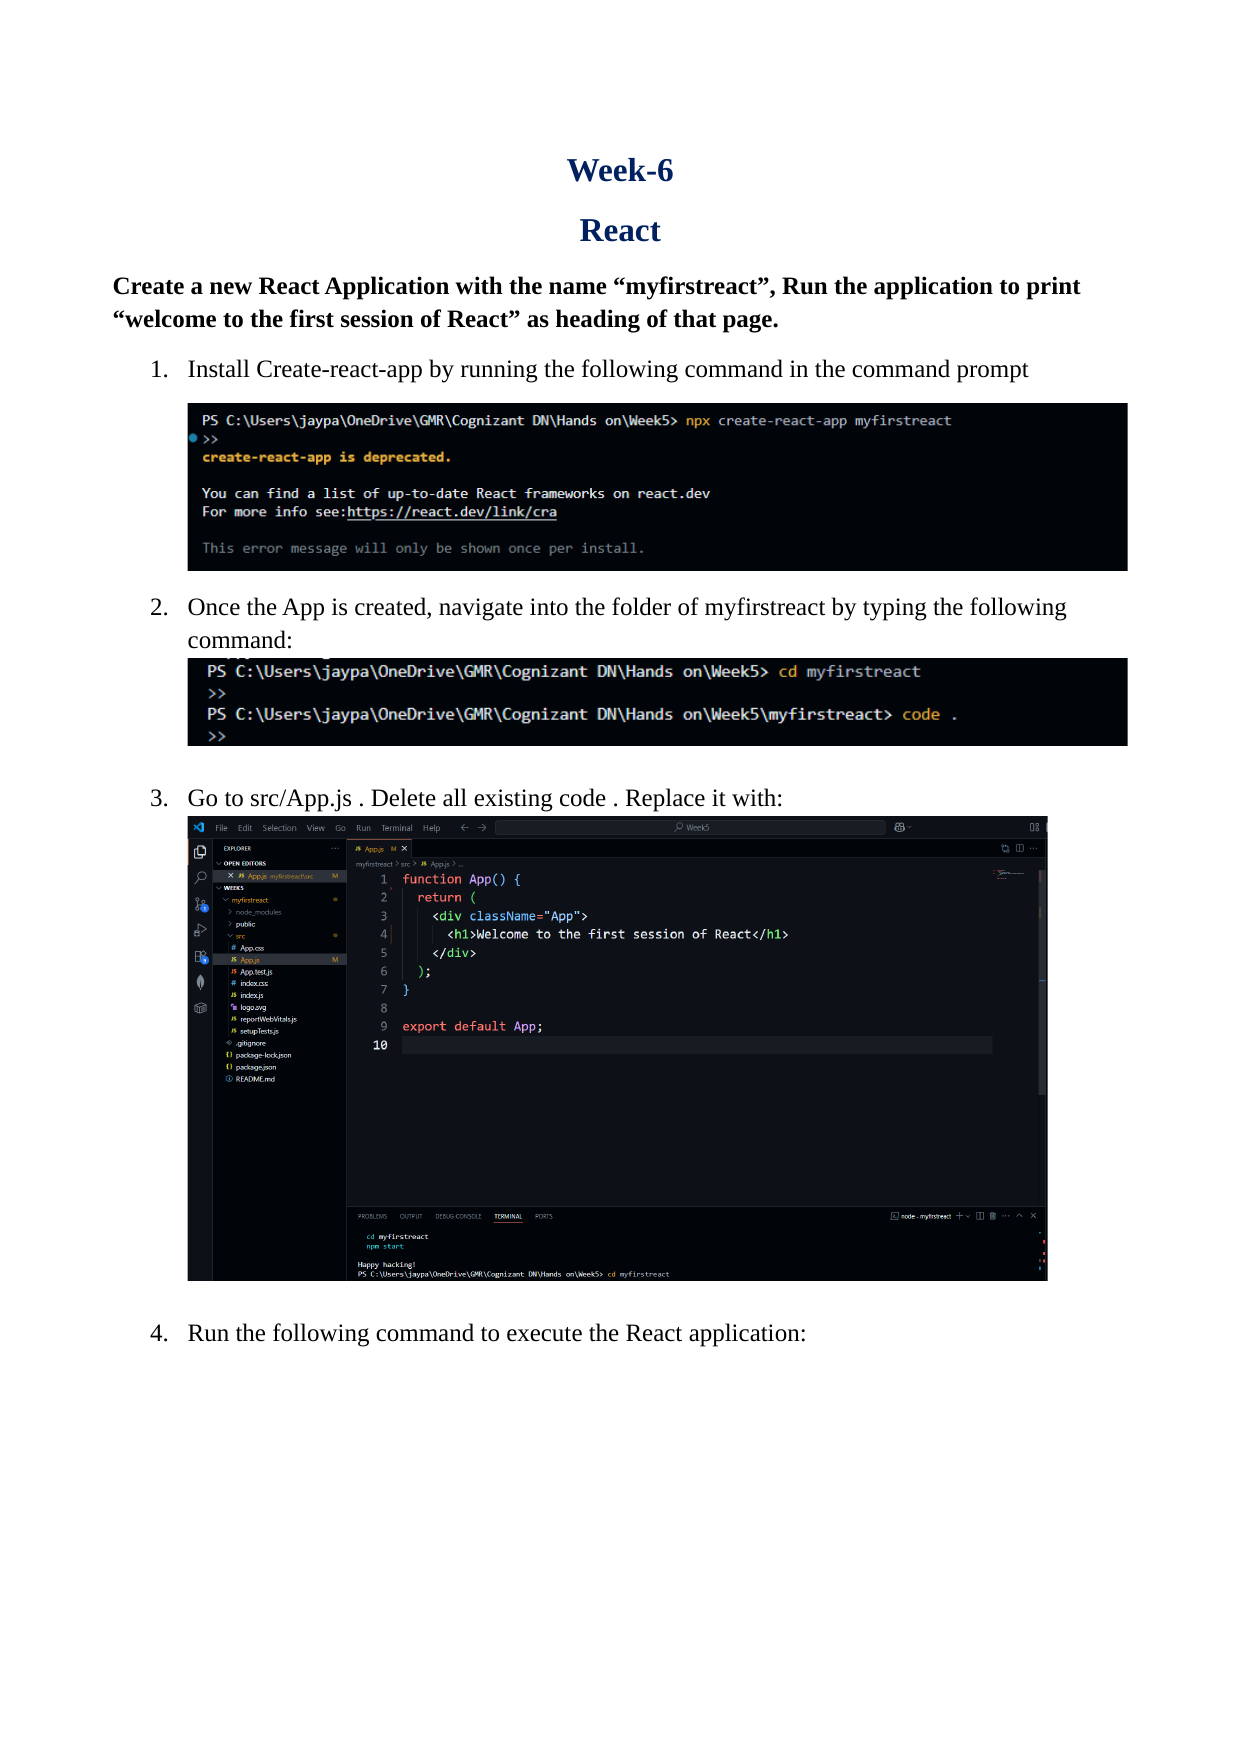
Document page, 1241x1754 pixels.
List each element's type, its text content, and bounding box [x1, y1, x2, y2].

list Install Create-react-app by running the following command in the command prompt [150, 354, 1128, 383]
list Run the following command to execute the React application: [150, 1318, 1128, 1347]
list Once the App is created, navigate into the folder of myfirstreact by typing the following command: [150, 592, 1128, 654]
text Week-6 [112, 150, 1128, 188]
text Create a new React Application with the name “myfirstreact”, Run the application to print “welcome to the first session of React” as heading of that page. [112, 271, 1128, 333]
picture [187, 658, 1128, 746]
text React [112, 211, 1128, 249]
list Go to src/App.js . Delete all existing code . Replace it with: [150, 783, 1128, 812]
picture [187, 816, 1048, 1281]
picture [187, 403, 1128, 571]
